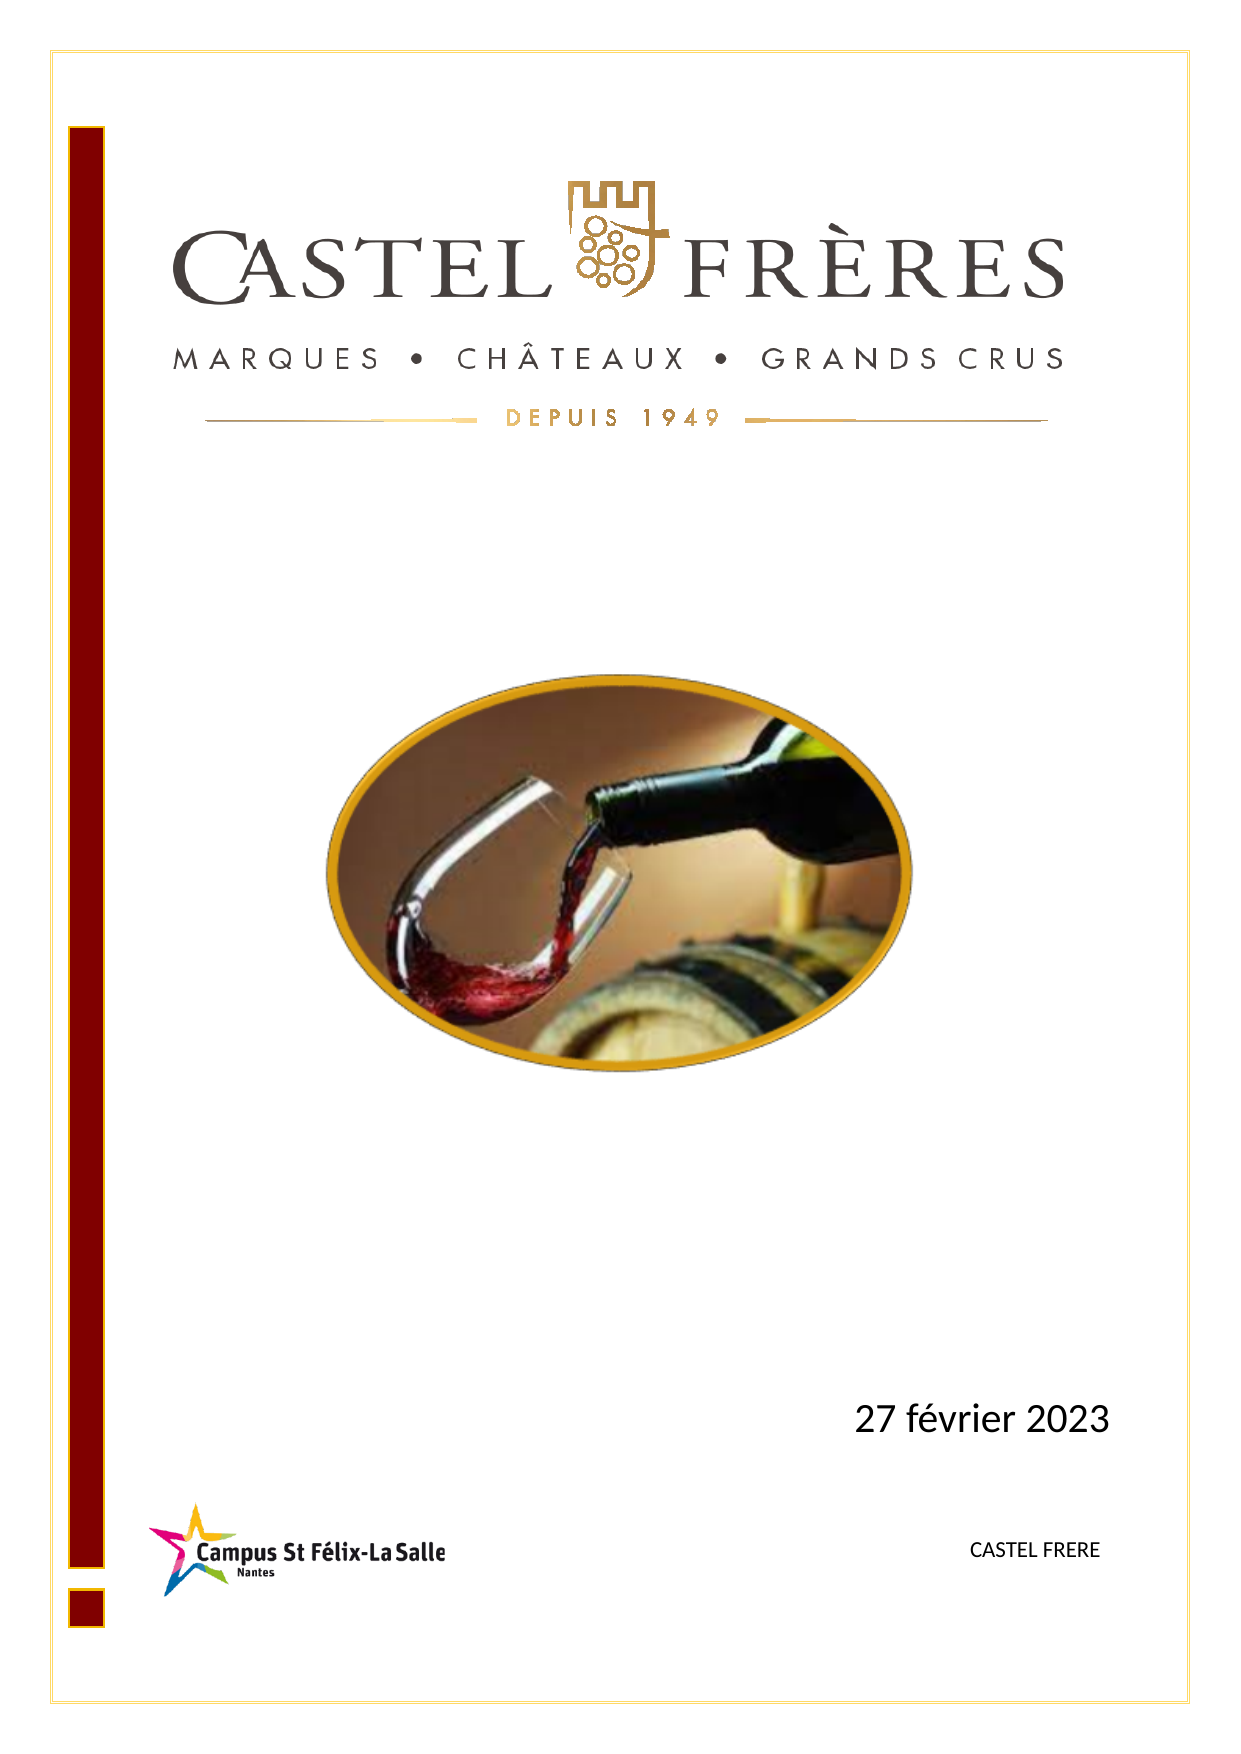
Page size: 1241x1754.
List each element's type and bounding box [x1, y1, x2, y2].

picture [320, 673, 920, 1073]
picture [163, 172, 1075, 429]
picture [147, 1502, 444, 1596]
